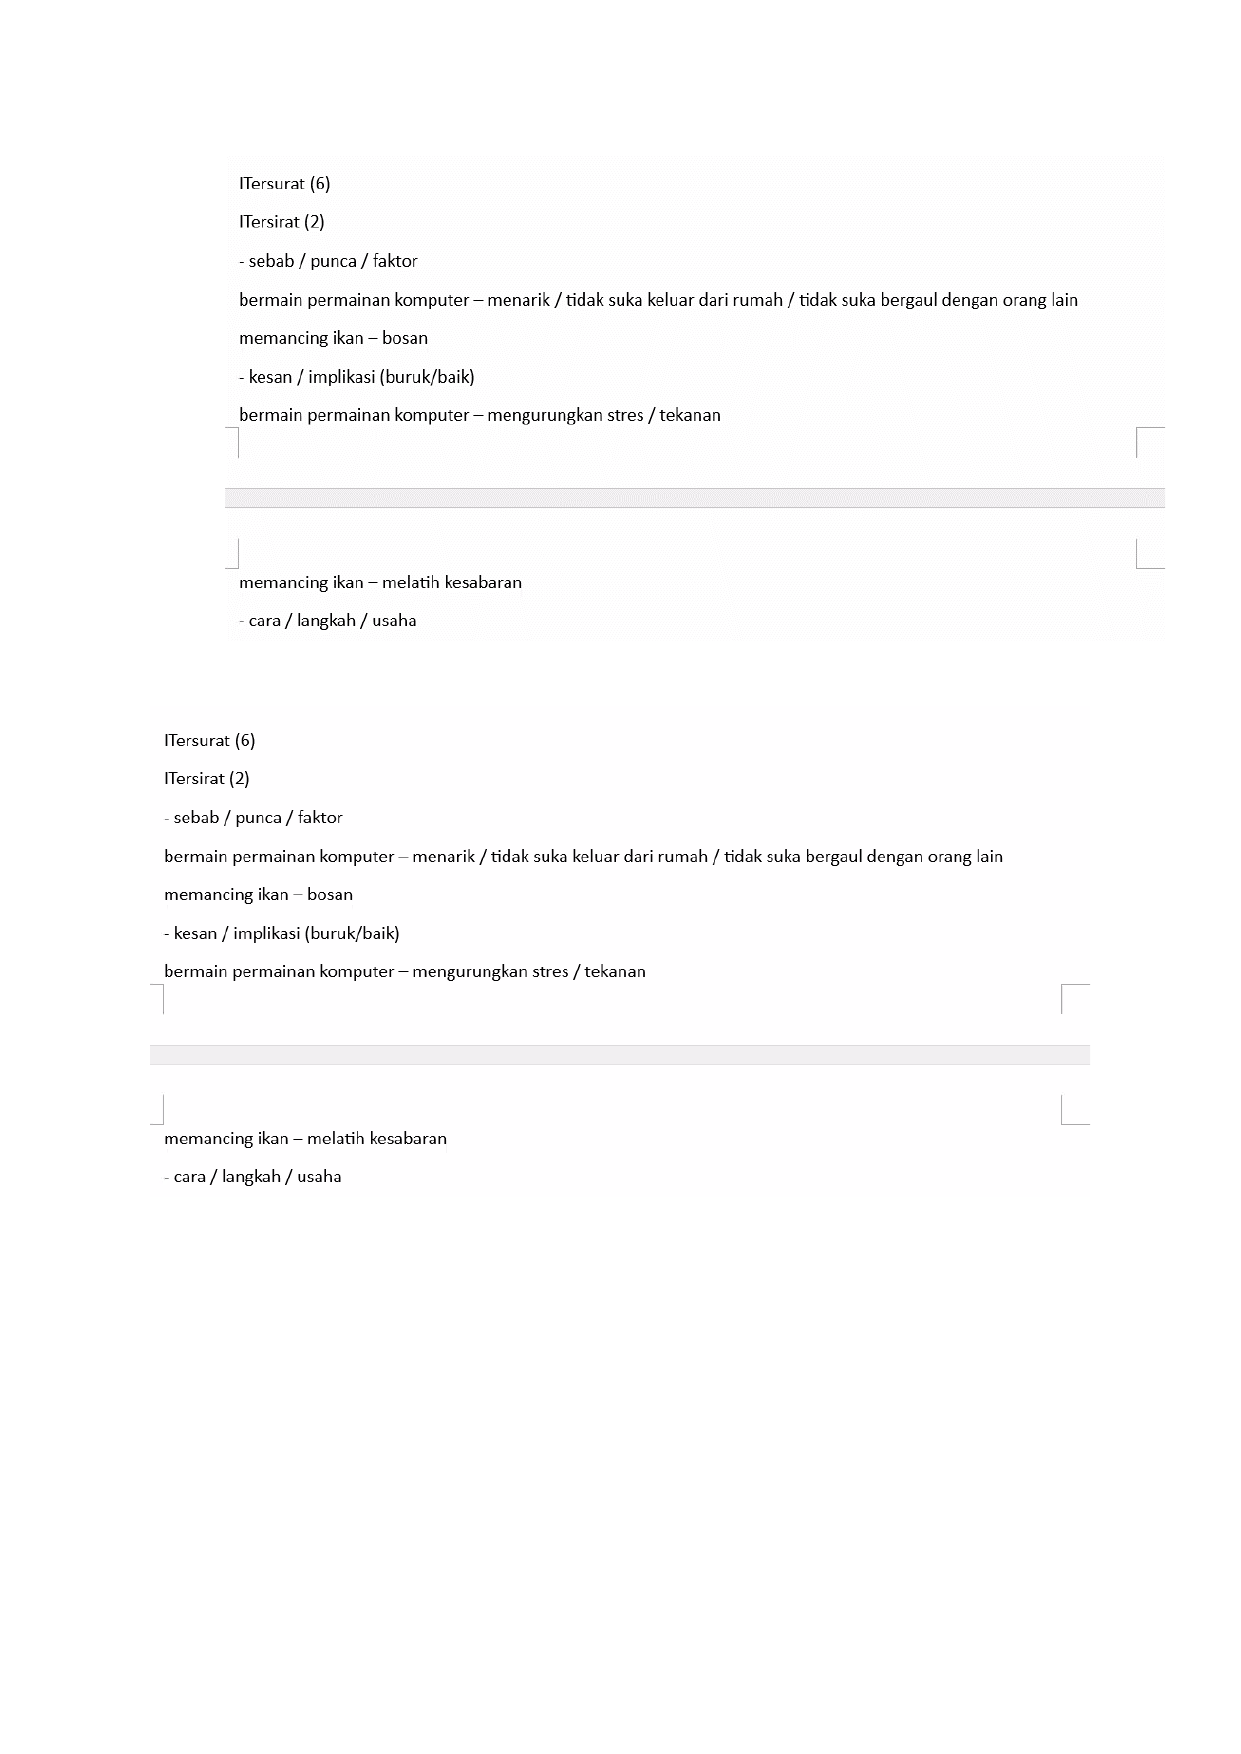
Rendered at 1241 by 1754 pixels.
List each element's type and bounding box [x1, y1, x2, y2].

picture [225, 150, 1166, 641]
picture [150, 706, 1091, 1197]
